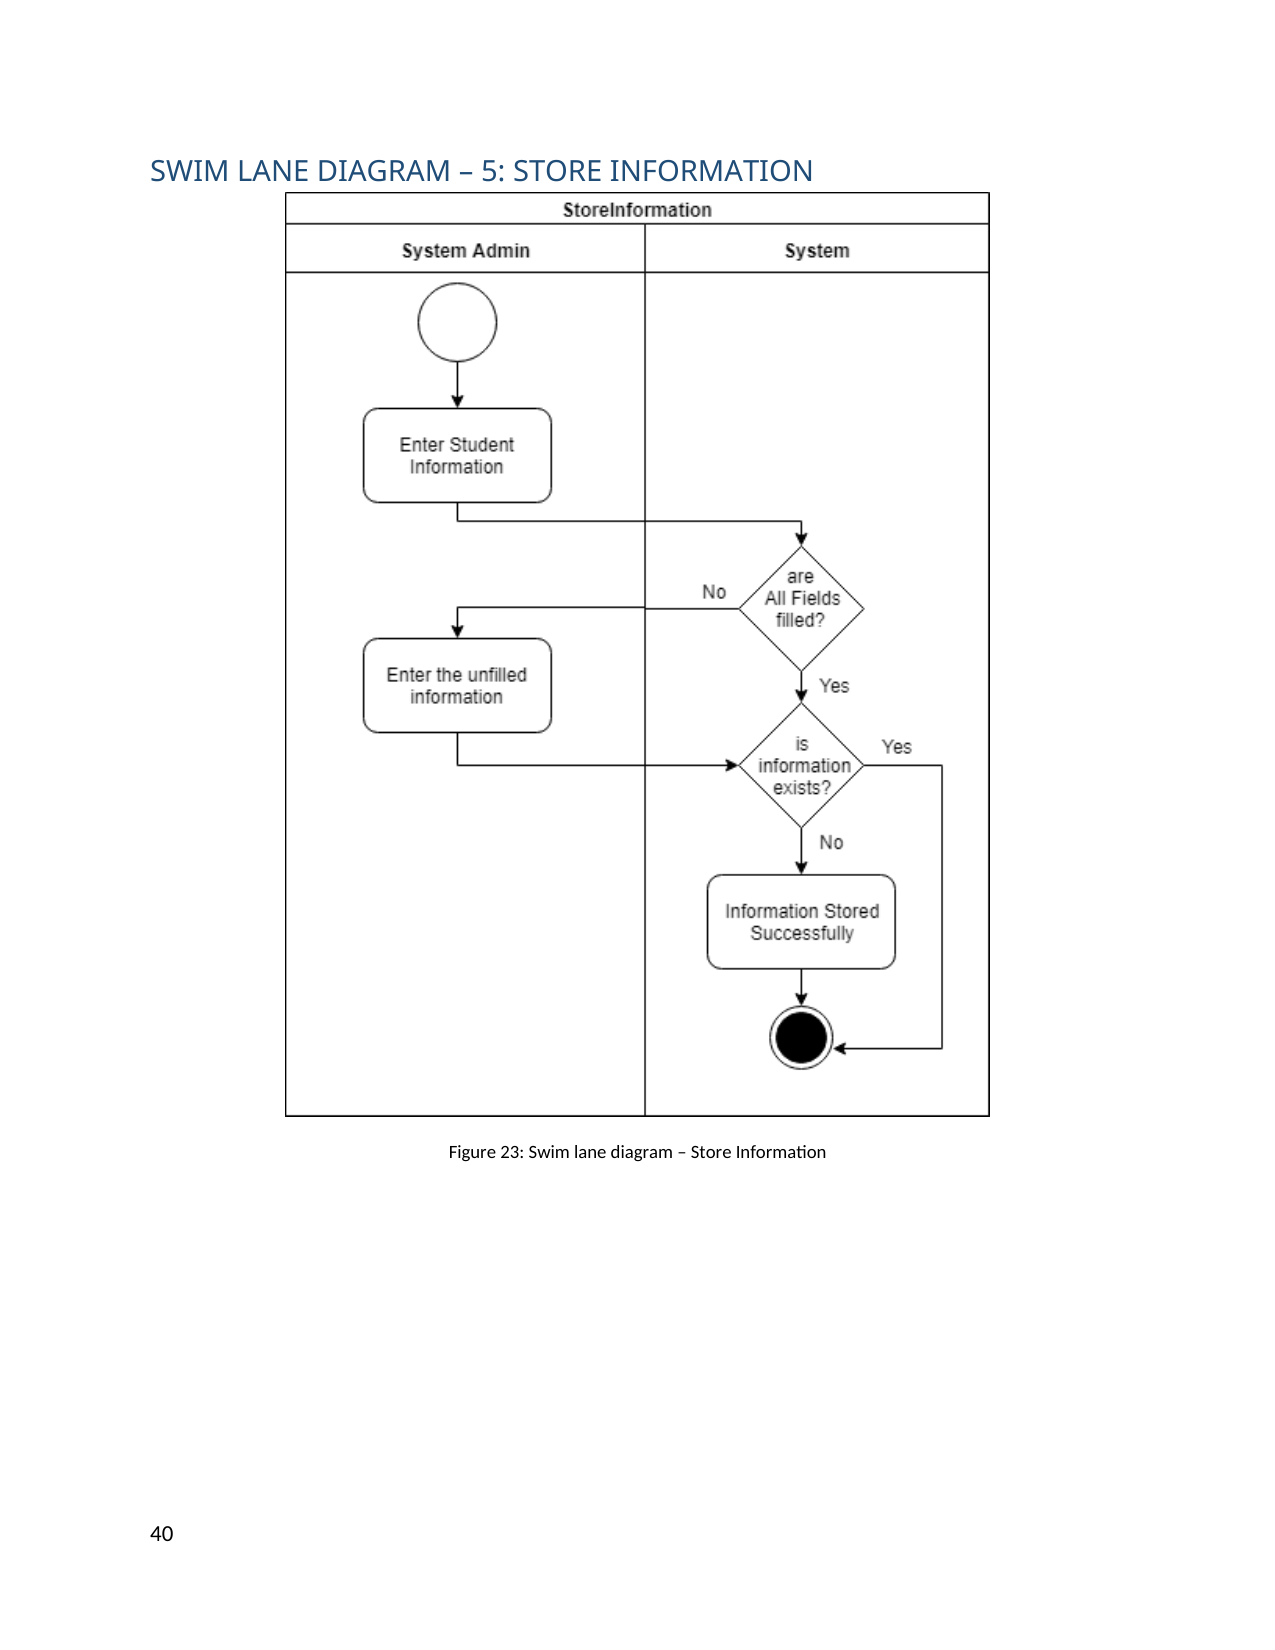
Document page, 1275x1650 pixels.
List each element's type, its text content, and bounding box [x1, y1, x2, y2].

text Figure 23: Swim lane diagram – Store Information [150, 1140, 1125, 1163]
subtitle SWIM LANE DIAGRAM – 5: STORE INFORMATION [150, 150, 1125, 190]
